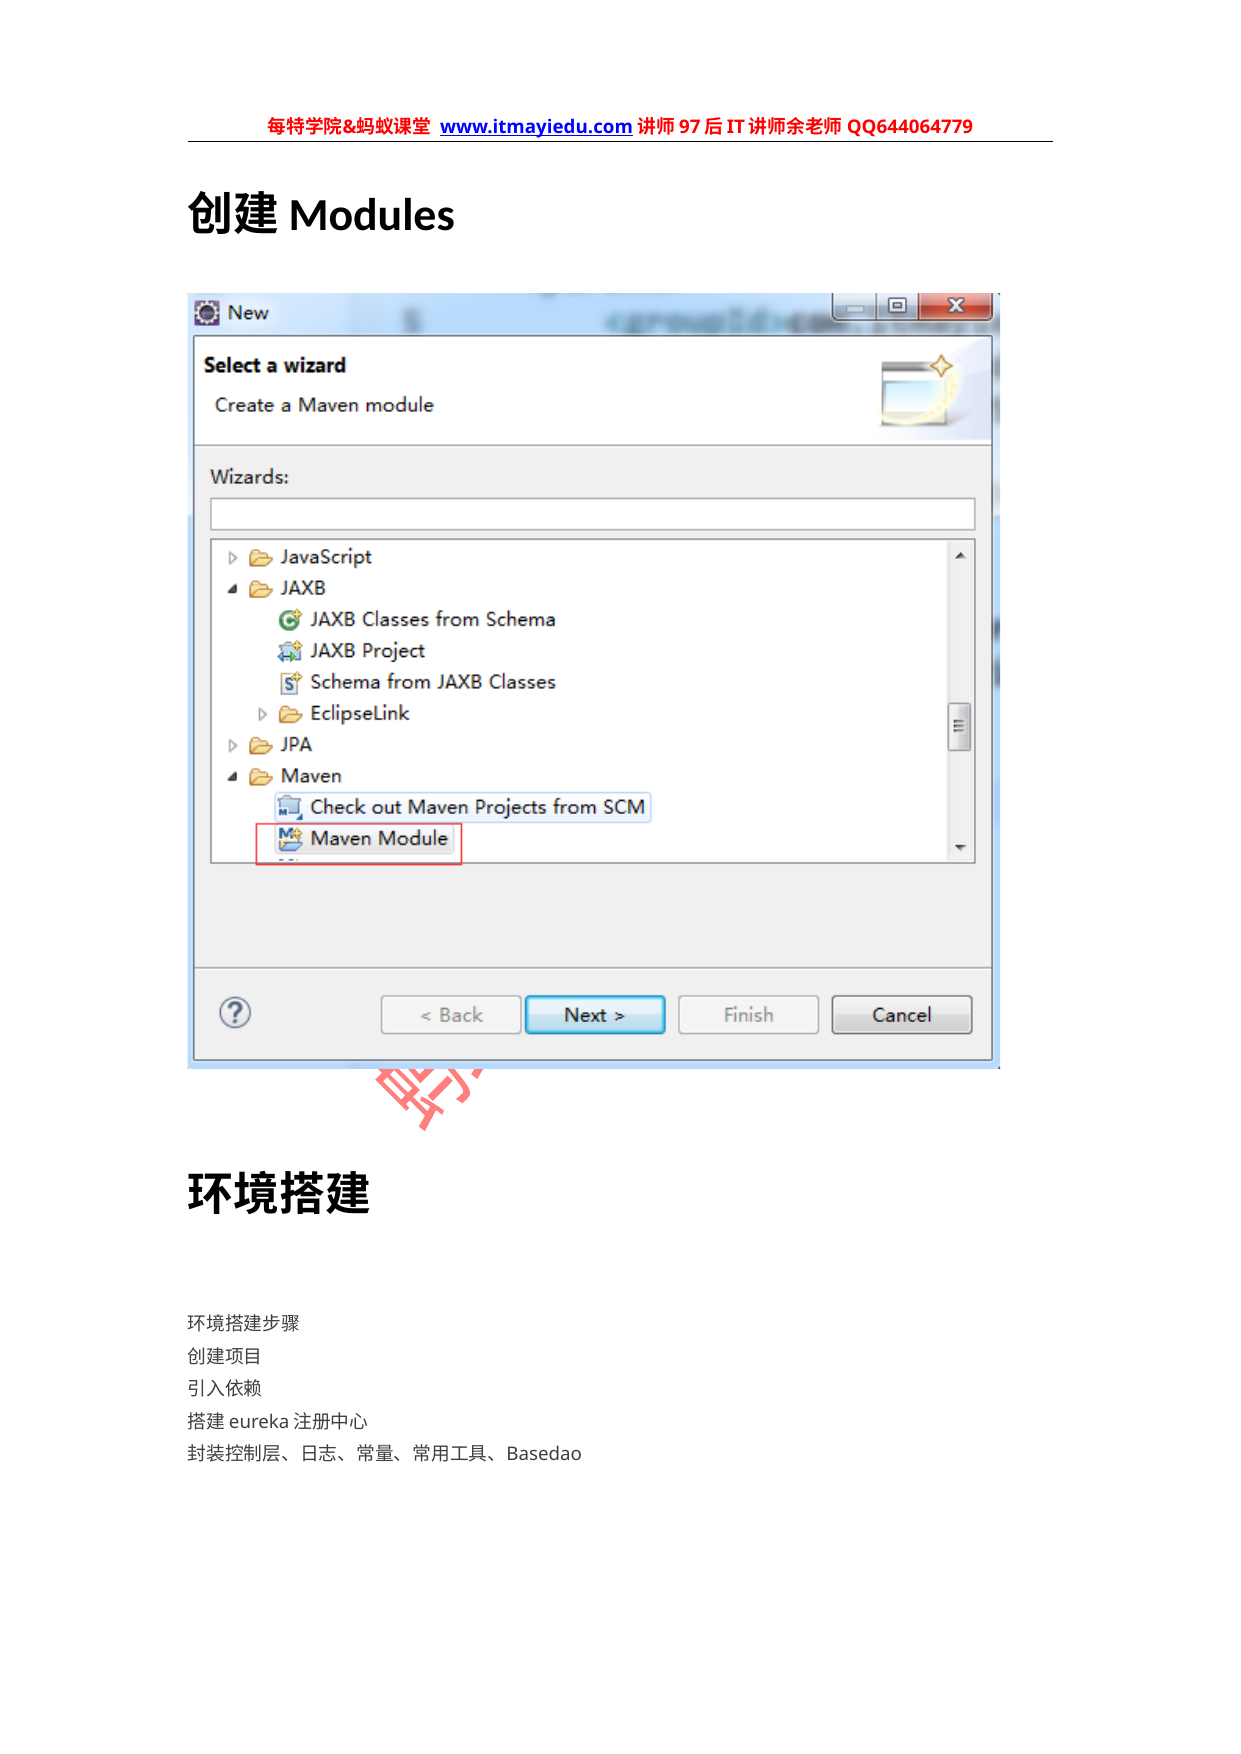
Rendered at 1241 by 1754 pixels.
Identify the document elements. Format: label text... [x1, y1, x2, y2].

text 引入依赖 [187, 1371, 1053, 1404]
text 创建项目 [187, 1339, 1053, 1371]
text 搭建eureka注册中心 [187, 1404, 1053, 1436]
text 封装控制层、日志、常量、常用工具、Basedao [187, 1436, 1053, 1469]
subtitle 环境搭建 [187, 1142, 1053, 1239]
text 环境搭建步骤 [187, 1306, 1053, 1339]
picture [187, 293, 1001, 1069]
subtitle 创建Modules [187, 162, 1053, 259]
